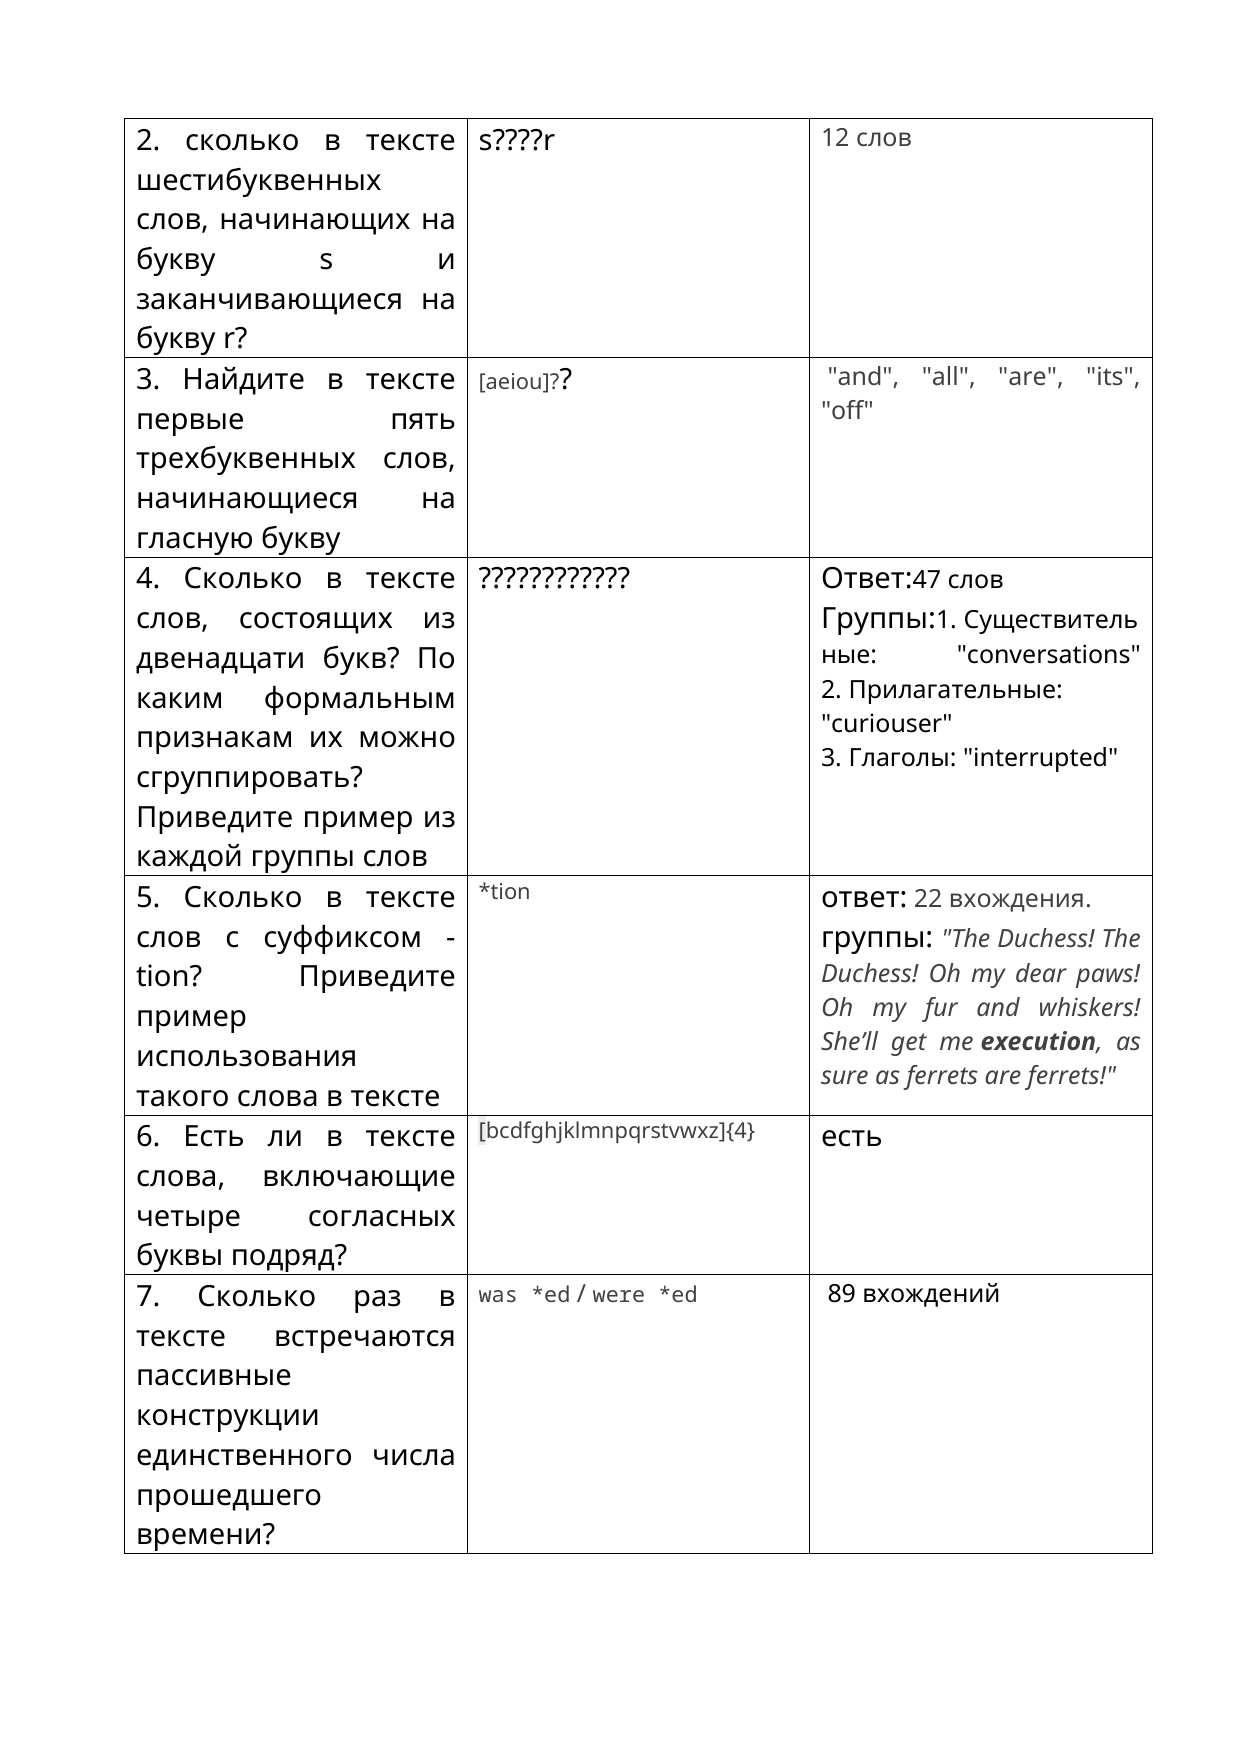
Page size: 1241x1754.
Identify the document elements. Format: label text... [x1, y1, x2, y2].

table_cell ответ: 22 вхождения. группы: "The Duchess! The Duchess! Oh my dear paws! Oh my fur and whiskers! She’ll get me execution, as sure as ferrets are ferrets!" [810, 876, 1152, 1114]
table_cell 3. Найдите в тексте первые пять трехбуквенных слов, начинающиеся на гласную букву [125, 358, 467, 557]
table_cell 89 вхождений [810, 1275, 1152, 1553]
table_cell 4. Сколько в тексте слов, состоящих из двенадцати букв? По каким формальным признакам их можно сгруппировать? Приведите пример из каждой группы слов [125, 558, 467, 875]
table_cell s????r [468, 119, 809, 357]
table_cell *tion [468, 876, 809, 1114]
table_cell [aeiou]?? [468, 358, 809, 557]
table_cell 2. сколько в тексте шестибуквенных слов, начинающих на букву s и заканчивающиеся на букву r? [125, 119, 467, 357]
table_cell "and", "all", "are", "its", "off" [810, 358, 1152, 557]
table_cell есть [810, 1116, 1152, 1274]
table_cell was *ed / were *ed [468, 1275, 809, 1553]
table_cell 6. Есть ли в тексте слова, включающие четыре согласных буквы подряд? [125, 1116, 467, 1274]
table_cell 12 слов [810, 119, 1152, 357]
table_cell 5. Сколько в тексте слов с суффиксом -tion? Приведите пример использования такого слова в тексте [125, 876, 467, 1114]
table_cell [bcdfghjklmnpqrstvwxz]{4} [468, 1116, 809, 1274]
table_cell ???????????? [468, 558, 809, 875]
table_cell Ответ:47 слов Группы:1. Существительные: "conversations" 2. Прилагательные: "curiouser" 3. Глаголы: "interrupted" [810, 558, 1152, 875]
table_cell 7. Сколько раз в тексте встречаются пассивные конструкции единственного числа прошедшего времени? [125, 1275, 467, 1553]
